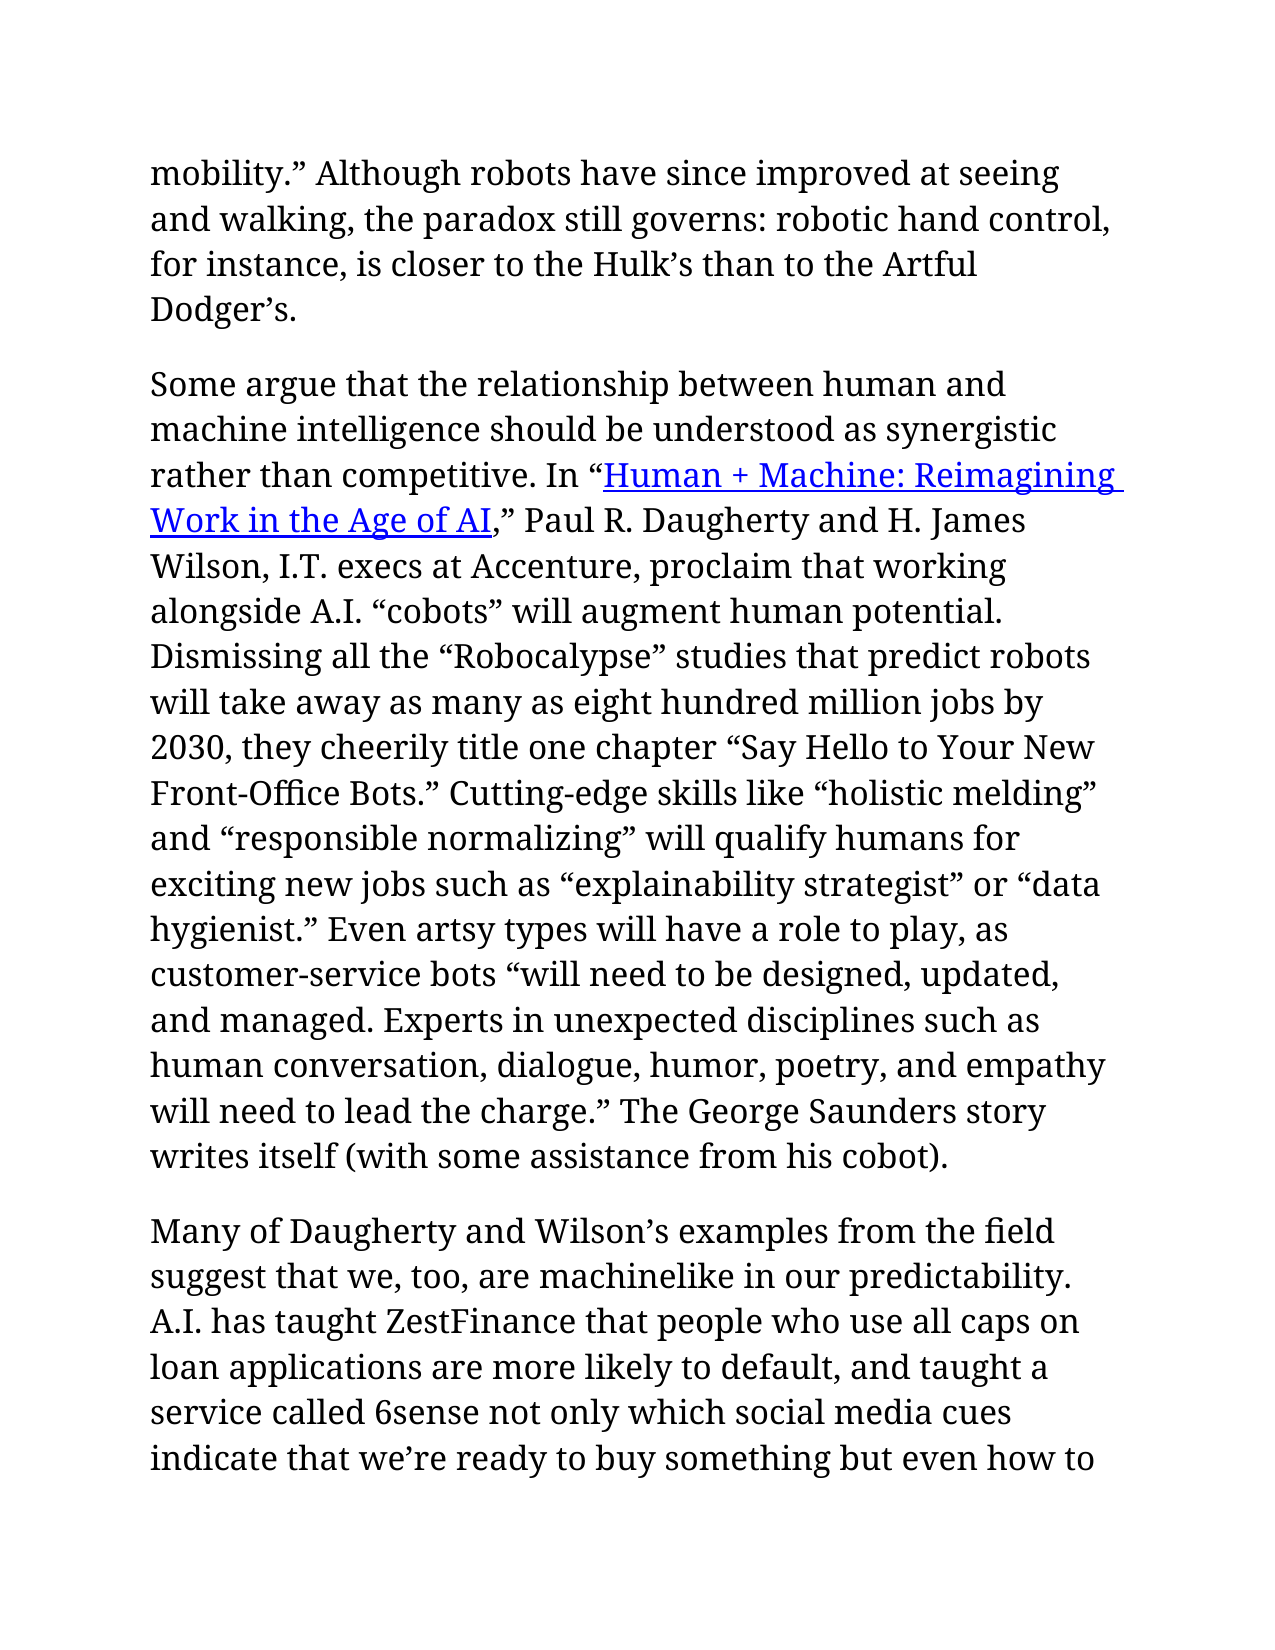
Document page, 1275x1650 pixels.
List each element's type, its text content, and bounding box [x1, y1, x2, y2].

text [150, 1207, 1125, 1480]
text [150, 150, 1125, 332]
text Some argue that the relationship between human and machine intelligence should be understood as synergistic rather than competitive. In “Human + Machine: Reimagining Work in the Age of AI,” Paul R. Daugherty and H. James Wilson, I.T. execs at Accenture, proclaim that working alongside A.I. “cobots” will augment human potential. Dismissing all the “Robocalypse” studies that predict robots will take away as many as eight hundred million jobs by 2030, they cheerily title one chapter “Say Hello to Your New Front-Office Bots.” Cutting-edge skills like “holistic melding” and “responsible normalizing” will qualify humans for exciting new jobs such as “explainability strategist” or “data hygienist.” Even artsy types will have a role to play, as customer-service bots “will need to be designed, updated, and managed. Experts in unexpected disciplines such as human conversation, dialogue, humor, poetry, and empathy will need to lead the charge.” The George Saunders story writes itself (with some assistance from his cobot). [150, 361, 1125, 1178]
